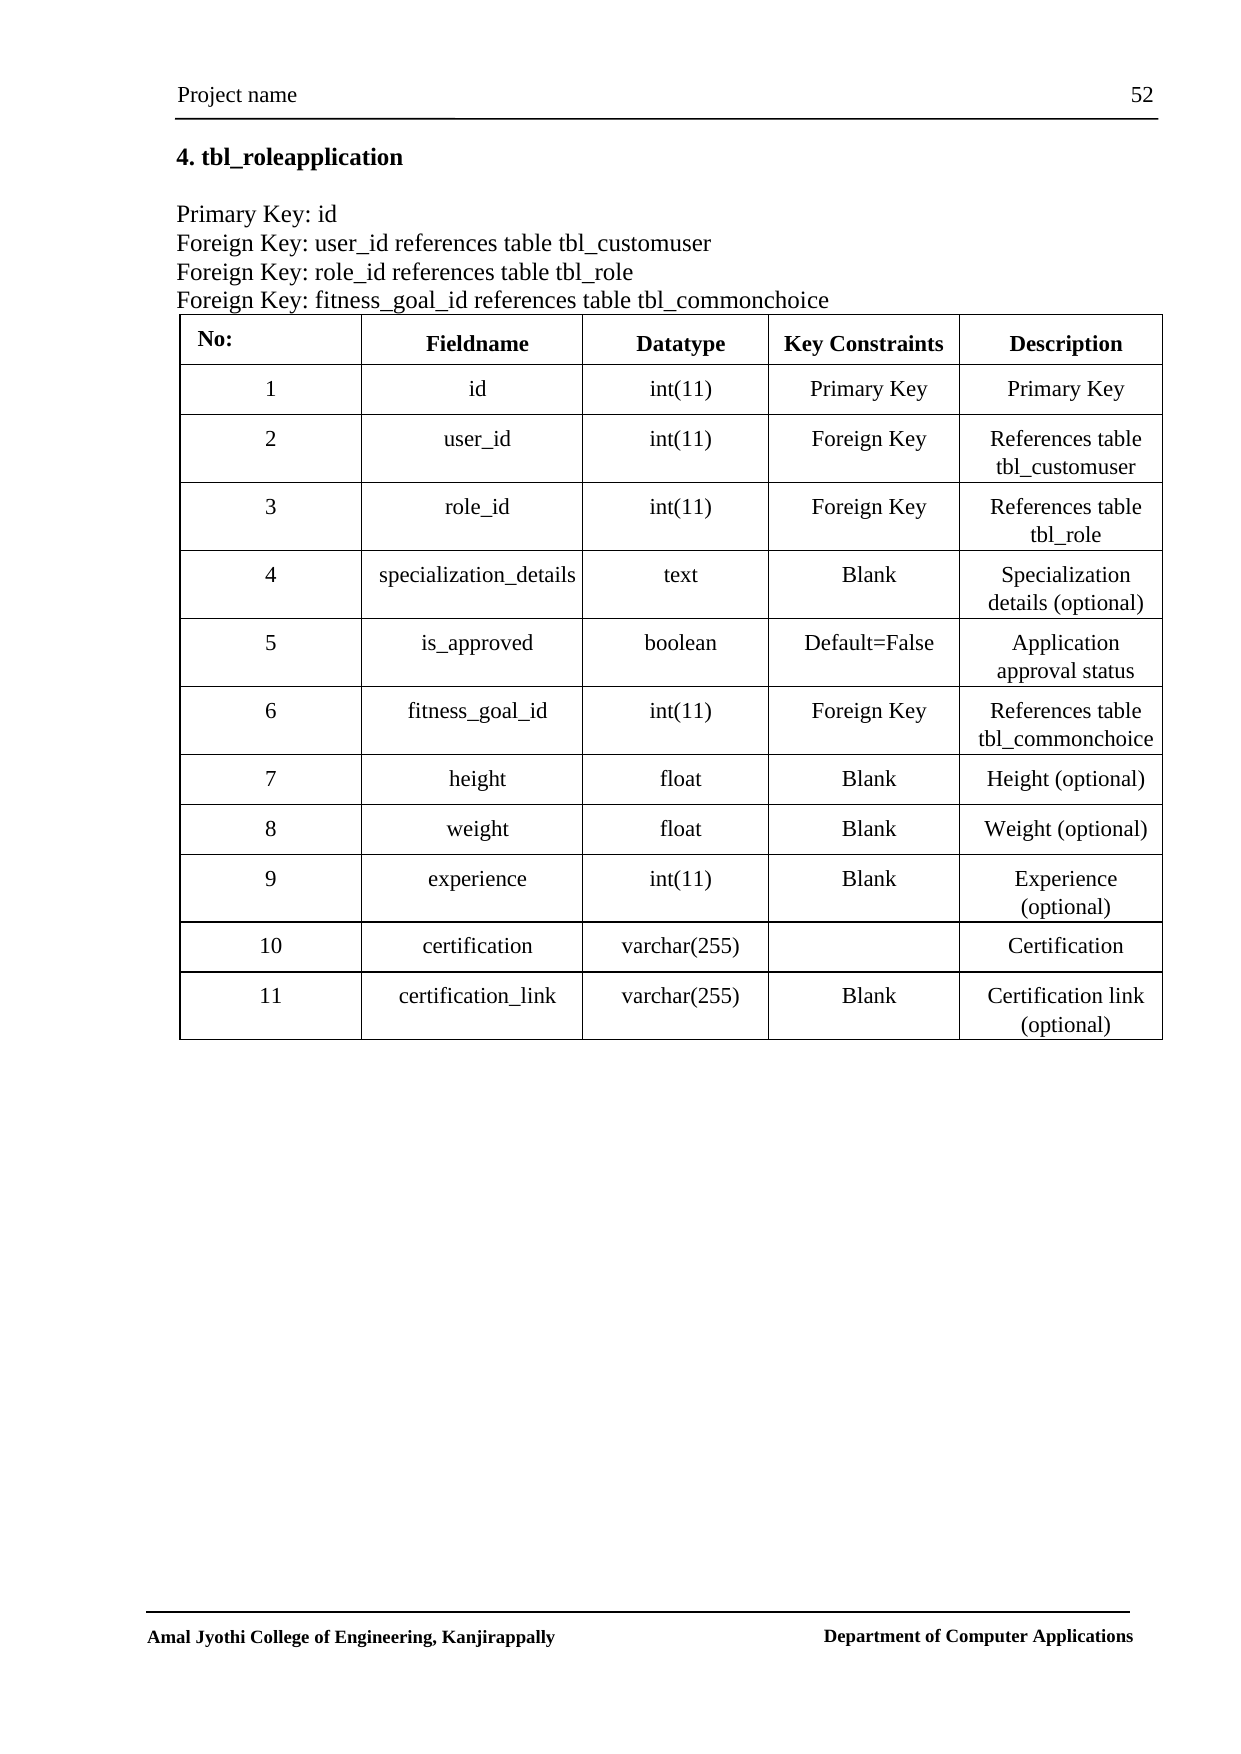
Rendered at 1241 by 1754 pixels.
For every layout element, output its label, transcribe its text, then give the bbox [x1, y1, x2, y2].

table_cell Default=False [769, 619, 959, 686]
table_cell 8 [181, 805, 361, 853]
table_cell Height (optional) [960, 755, 1162, 803]
table_cell role_id [362, 483, 582, 550]
table_cell int(11) [583, 855, 768, 921]
table_cell Foreign Key [769, 415, 959, 482]
table_cell Blank [769, 755, 959, 803]
table_cell 6 [181, 687, 361, 753]
table_header Datatype [583, 315, 768, 364]
table_cell Primary Key [769, 365, 959, 414]
table_cell int(11) [583, 365, 768, 414]
text Foreign Key: user_id references table tbl_customuser [176, 228, 1161, 257]
table_cell 1 [181, 365, 361, 414]
table_cell Weight (optional) [960, 805, 1162, 853]
table_cell [769, 923, 959, 971]
table_cell Foreign Key [769, 483, 959, 550]
text 4. tbl_roleapplication [176, 142, 1161, 170]
table_cell weight [362, 805, 582, 853]
table_cell Certification link (optional) [960, 973, 1162, 1039]
table_cell specialization_details [362, 551, 582, 618]
text Primary Key: id [176, 199, 1161, 228]
table_header Fieldname [362, 315, 582, 364]
table_cell certification [362, 923, 582, 971]
table_cell Blank [769, 805, 959, 853]
table_cell user_id [362, 415, 582, 482]
table_header Key Constraints [769, 315, 959, 364]
table_cell 5 [181, 619, 361, 686]
table_cell Blank [769, 855, 959, 921]
table_cell boolean [583, 619, 768, 686]
table_cell is_approved [362, 619, 582, 686]
table_cell Blank [769, 973, 959, 1039]
table_cell Experience (optional) [960, 855, 1162, 921]
table_cell float [583, 755, 768, 803]
table_cell certification_link [362, 973, 582, 1039]
text Foreign Key: role_id references table tbl_role [176, 257, 1161, 285]
table_cell References table tbl_role [960, 483, 1162, 550]
table_cell varchar(255) [583, 973, 768, 1039]
table_cell 3 [181, 483, 361, 550]
table_cell height [362, 755, 582, 803]
table_header No: [181, 315, 361, 364]
table_cell id [362, 365, 582, 414]
table_cell Application approval status [960, 619, 1162, 686]
table_cell int(11) [583, 687, 768, 753]
table_cell Foreign Key [769, 687, 959, 753]
table_cell 10 [181, 923, 361, 971]
text Foreign Key: fitness_goal_id references table tbl_commonchoice [176, 285, 1161, 314]
table_cell 4 [181, 551, 361, 618]
table_cell 2 [181, 415, 361, 482]
table_cell Blank [769, 551, 959, 618]
table_cell 11 [181, 973, 361, 1039]
table_cell fitness_goal_id [362, 687, 582, 753]
table_cell int(11) [583, 415, 768, 482]
table_cell int(11) [583, 483, 768, 550]
table_cell Certification [960, 923, 1162, 971]
table_cell Primary Key [960, 365, 1162, 414]
table_cell float [583, 805, 768, 853]
table_cell References table tbl_commonchoice [960, 687, 1162, 753]
table_cell text [583, 551, 768, 618]
table_cell References table tbl_customuser [960, 415, 1162, 482]
table_cell 7 [181, 755, 361, 803]
table_cell 9 [181, 855, 361, 921]
table_cell varchar(255) [583, 923, 768, 971]
table_cell experience [362, 855, 582, 921]
table_cell Specialization details (optional) [960, 551, 1162, 618]
table_header Description [960, 315, 1162, 364]
